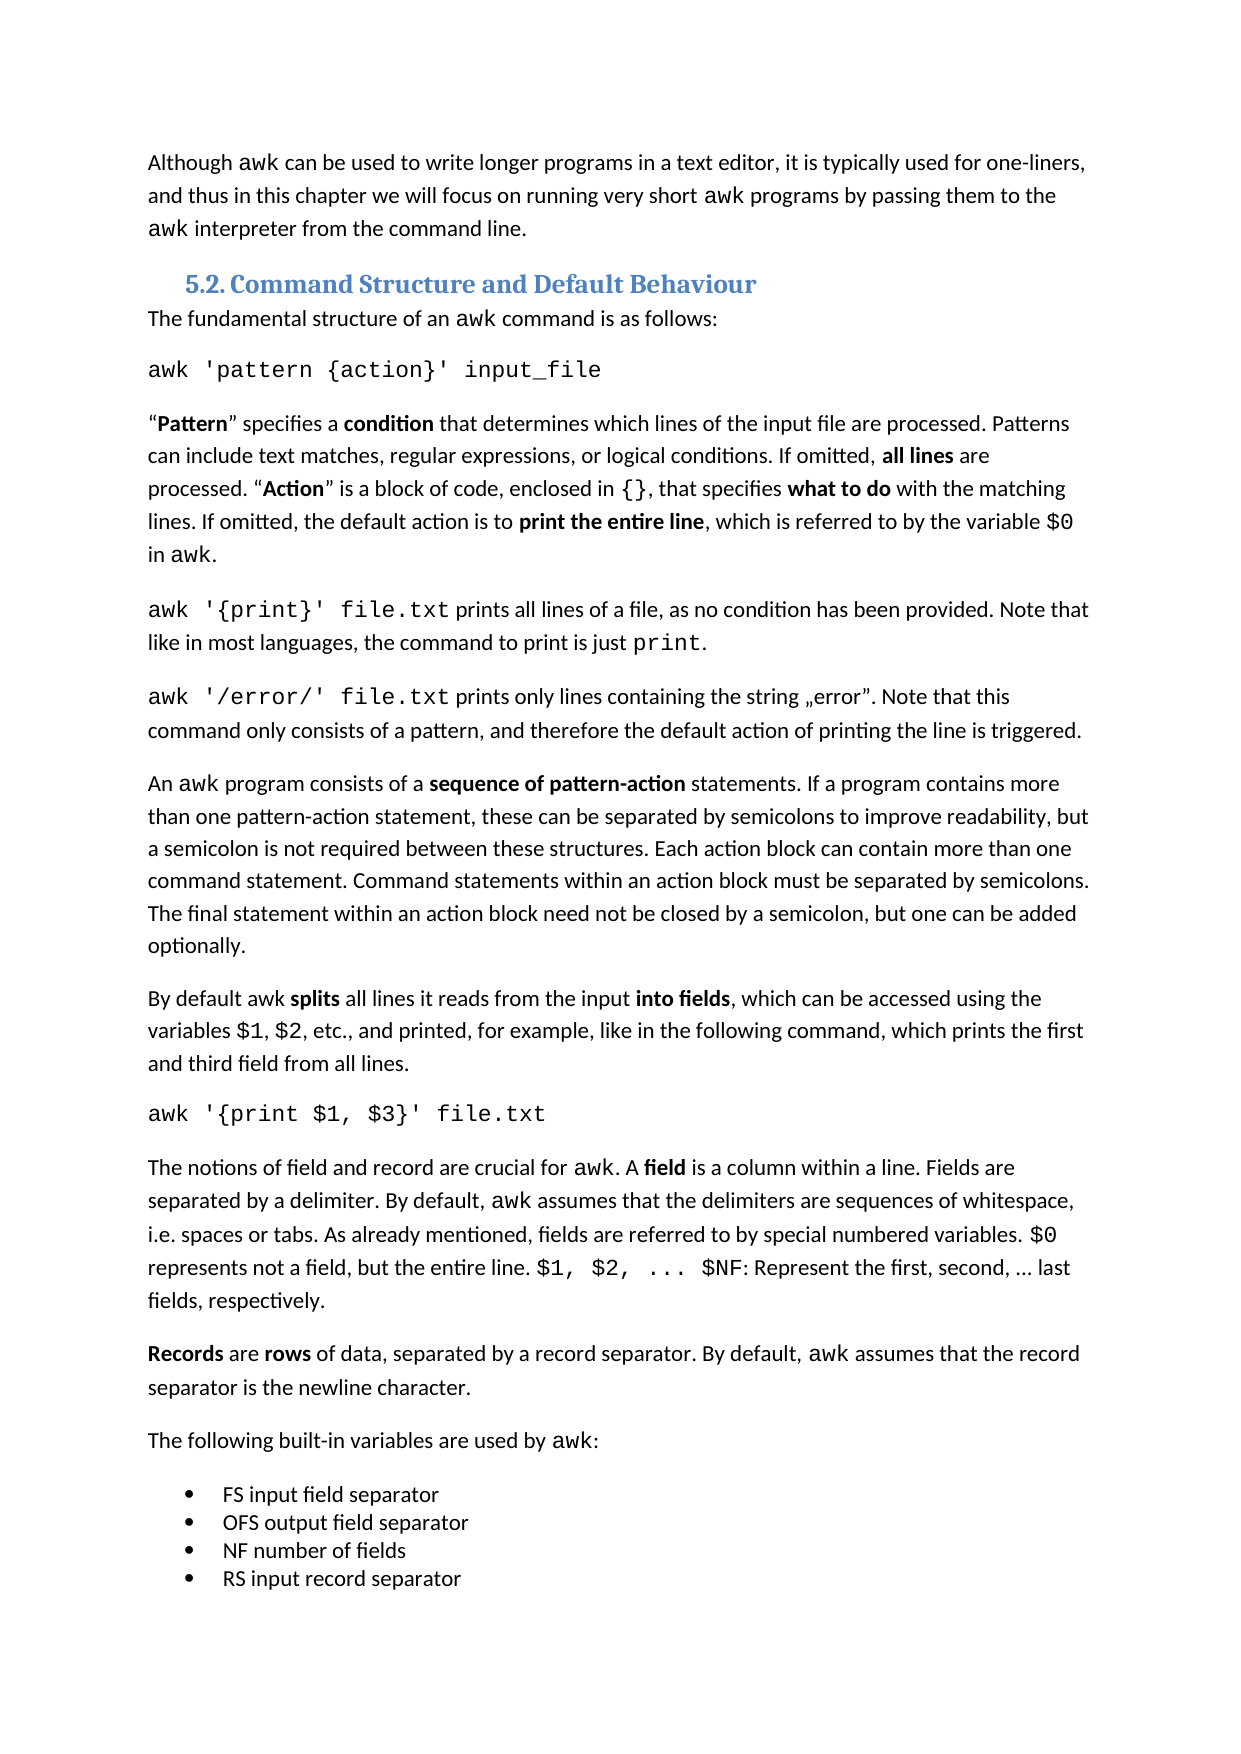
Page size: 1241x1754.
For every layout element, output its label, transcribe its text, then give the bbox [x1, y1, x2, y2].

text awk '{print $1, $3}' file.txt [148, 1102, 1093, 1128]
text awk 'pattern {action}' input_file [148, 359, 1093, 385]
text Although awk can be used to write longer programs in a text editor, it is typically used for one-liners, and thus in this chapter we will focus on running very short awk programs by passing them to the awk interpreter from the command line. [148, 148, 1093, 243]
subtitle Command Structure and Default Behaviour [185, 269, 1093, 300]
list NF number of fields [185, 1536, 1093, 1564]
text awk '{print}' file.txt prints all lines of a file, as no condition has been provided. Note that like in most languages, the command to print is just print. [148, 595, 1093, 657]
list OFS output field separator [185, 1508, 1093, 1536]
text An awk program consists of a sequence of pattern-action statements. If a program contains more than one pattern-action statement, these can be separated by semicolons to improve readability, but a semicolon is not required between these structures. Each action block can contain more than one command statement. Command statements within an action block must be separated by semicolons. The final statement within an action block need not be closed by a semicolon, but one can be added optionally. [148, 769, 1093, 959]
list FS input field separator [185, 1480, 1093, 1508]
text By default awk splits all lines it reads from the input into fields, which can be accessed using the variables $1, $2, etc., and printed, for example, like in the following command, which prints the first and third field from all lines. [148, 984, 1093, 1077]
text “Pattern” specifies a condition that determines which lines of the input file are processed. Patterns can include text matches, regular expressions, or logical conditions. If omitted, all lines are processed. “Action” is a block of code, enclosed in {}, that specifies what to do with the matching lines. If omitted, the default action is to print the entire line, which is referred to by the variable $0 in awk. [148, 409, 1093, 569]
text Records are rows of data, separated by a record separator. By default, awk assumes that the record separator is the newline character. [148, 1339, 1093, 1401]
text awk '/error/' file.txt prints only lines containing the string „error”. Note that this command only consists of a pattern, and therefore the default action of printing the line is triggered. [148, 682, 1093, 744]
text The following built-in variables are used by awk: [148, 1426, 1093, 1455]
text The fundamental structure of an awk command is as follows: [148, 304, 1093, 333]
text The notions of field and record are crucial for awk. A field is a column within a line. Fields are separated by a delimiter. By default, awk assumes that the delimiters are sequences of whitespace, i.e. spaces or tabs. As already mentioned, fields are referred to by special numbered variables. $0 represents not a field, but the entire line. $1, $2, ... $NF: Represent the first, second, ... last fields, respectively. [148, 1153, 1093, 1314]
list RS input record separator [185, 1564, 1093, 1592]
